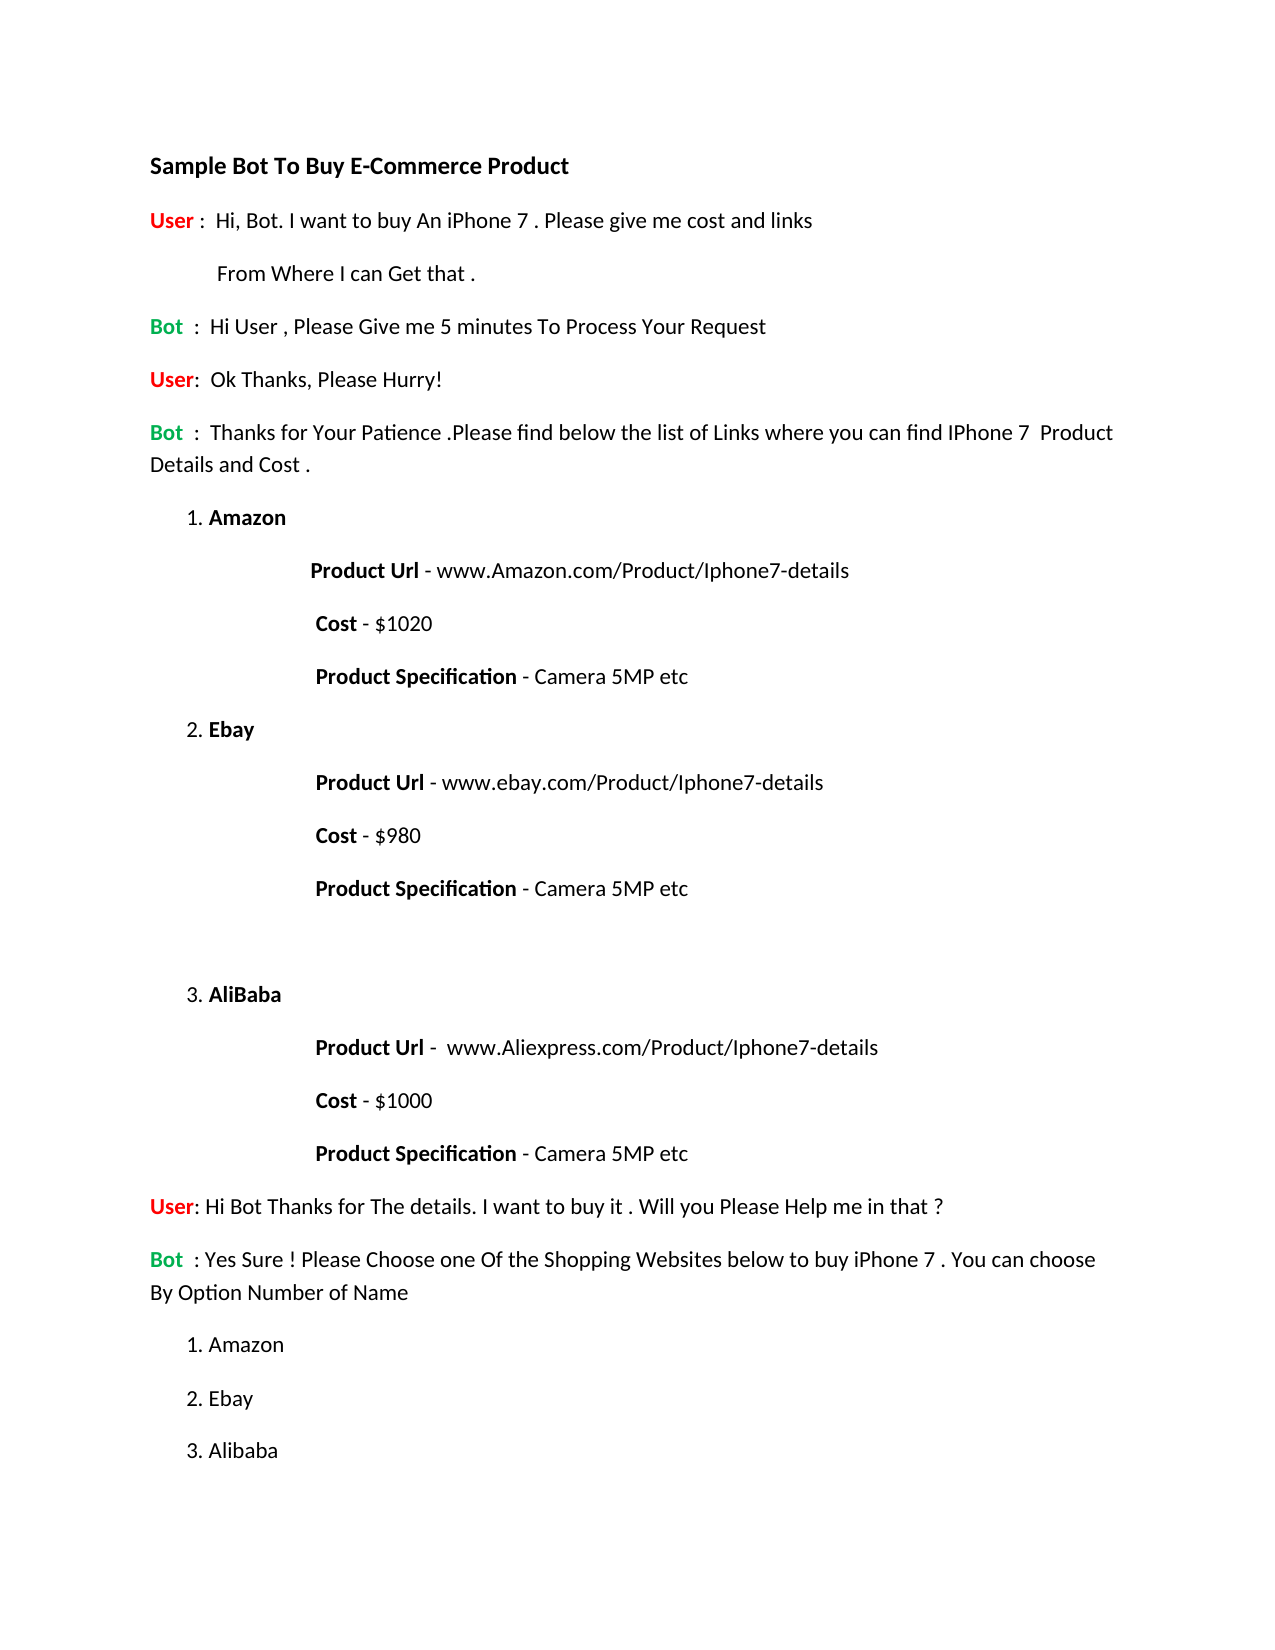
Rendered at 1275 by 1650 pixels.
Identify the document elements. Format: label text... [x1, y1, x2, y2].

text 3. Alibaba [150, 1437, 1125, 1465]
text 3. AliBaba [150, 980, 1125, 1008]
text Bot : Thanks for Your Patience .Please find below the list of Links where you can find IPhone 7 Product Details and Cost . [150, 418, 1125, 478]
text Product Specification - Camera 5MP etc [150, 874, 1125, 902]
text 1. Amazon [150, 503, 1125, 531]
text User : Hi, Bot. I want to buy An iPhone 7 . Please give me cost and links [150, 206, 1125, 234]
text Bot : Hi User , Please Give me 5 minutes To Process Your Request [150, 312, 1125, 340]
text Product Url - www.Amazon.com/Product/Iphone7-details [150, 556, 1125, 584]
text Product Specification - Camera 5MP etc [150, 1139, 1125, 1167]
text Product Specification - Camera 5MP etc [150, 662, 1125, 690]
text Bot : Yes Sure ! Please Choose one Of the Shopping Websites below to buy iPhone 7 . You can choose By Option Number of Name [150, 1245, 1125, 1306]
text Product Url - www.Aliexpress.com/Product/Iphone7-details [150, 1033, 1125, 1061]
text Product Url - www.ebay.com/Product/Iphone7-details [150, 768, 1125, 796]
text Cost - $1020 [150, 609, 1125, 637]
text 2. Ebay [150, 1384, 1125, 1412]
text Sample Bot To Buy E-Commerce Product [150, 150, 1125, 181]
text 2. Ebay [150, 715, 1125, 743]
text User: Hi Bot Thanks for The details. I want to buy it . Will you Please Help me in that ? [150, 1192, 1125, 1220]
text Cost - $1000 [150, 1086, 1125, 1114]
text 1. Amazon [150, 1331, 1125, 1359]
text From Where I can Get that . [150, 259, 1125, 287]
text Cost - $980 [150, 821, 1125, 849]
text User: Ok Thanks, Please Hurry! [150, 365, 1125, 393]
